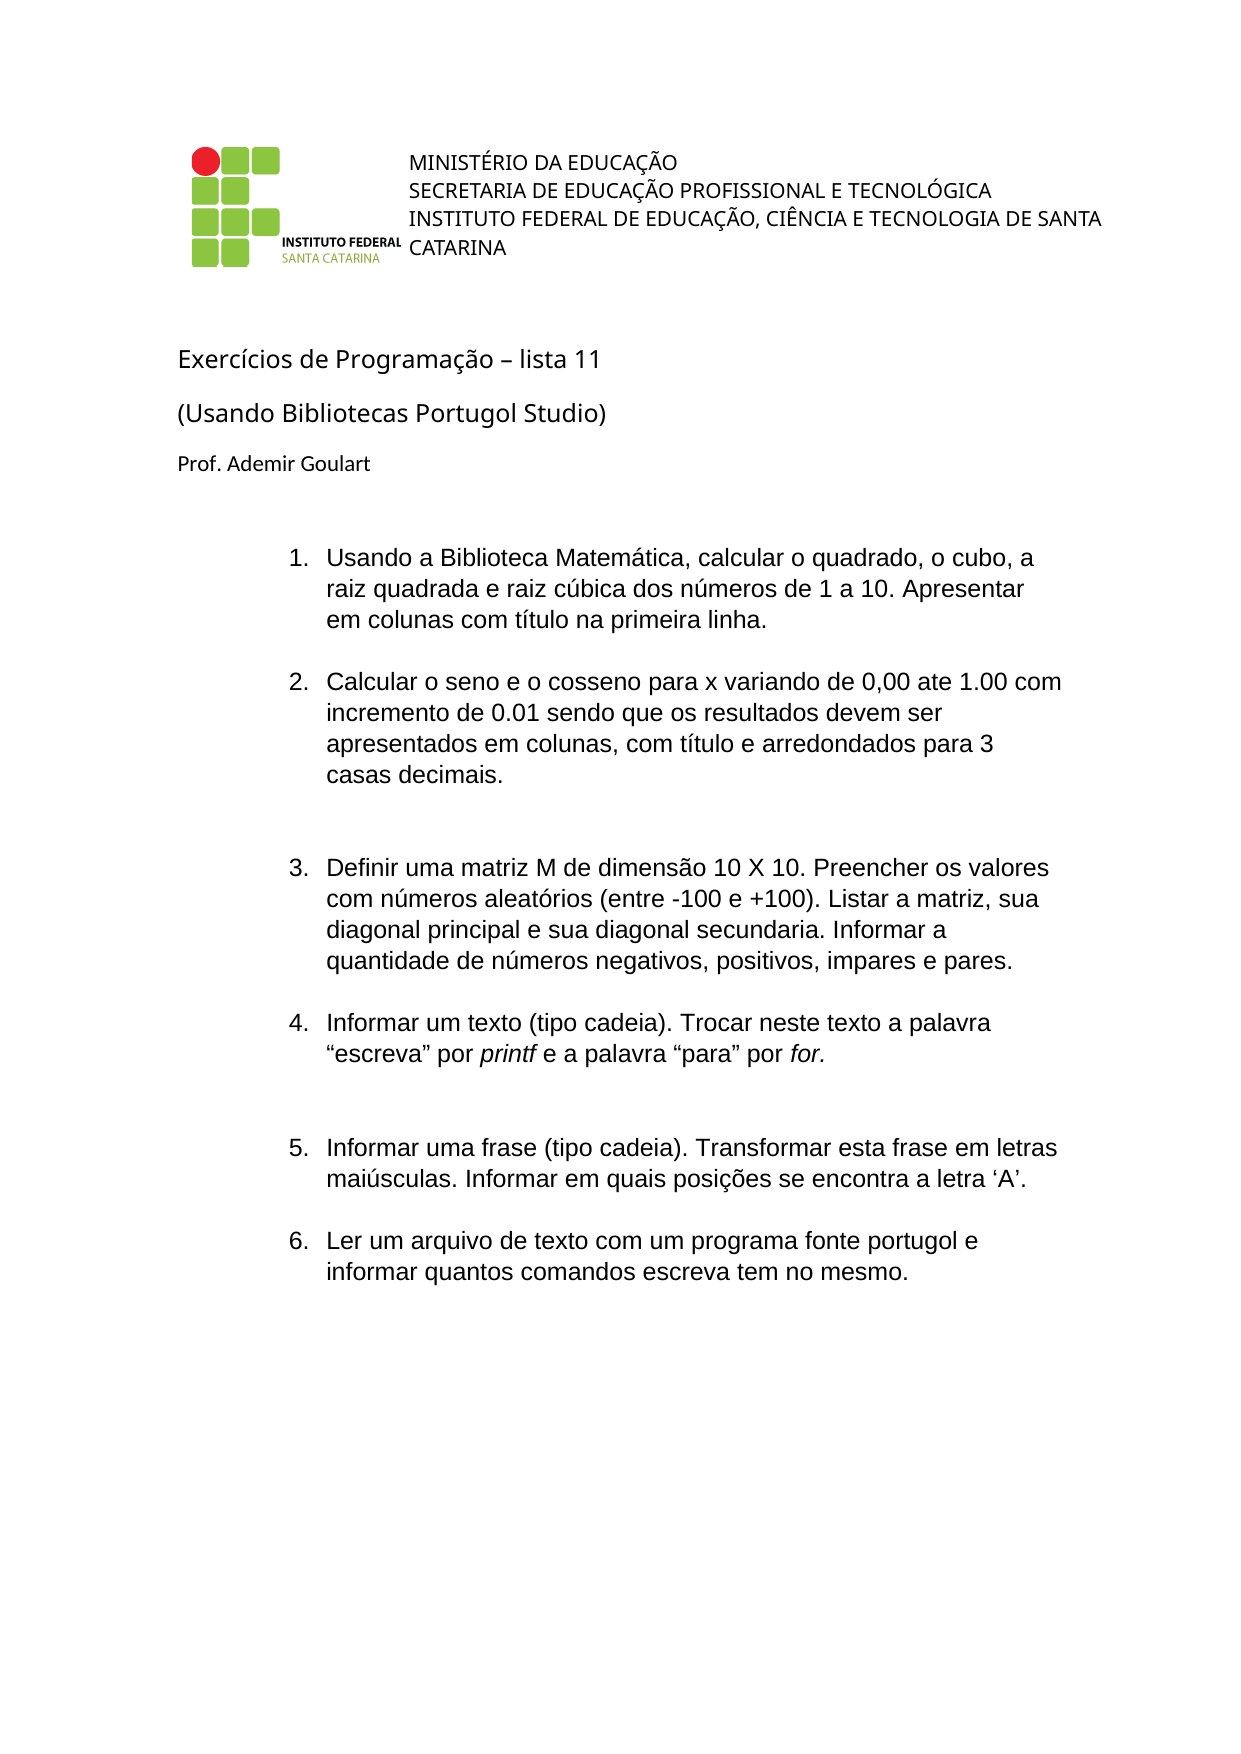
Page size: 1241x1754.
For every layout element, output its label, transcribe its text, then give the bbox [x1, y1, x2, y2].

text Prof. Ademir Goulart [177, 449, 1063, 477]
list Definir uma matriz M de dimensão 10 X 10. Preencher os valores com números aleatórios (entre -100 e +100). Listar a matriz, sua diagonal principal e sua diagonal secundaria. Informar a quantidade de números negativos, positivos, impares e pares. [288, 853, 1063, 975]
table_header MINISTÉRIO DA EDUCAÇÃO SECRETARIA DE EDUCAÇÃO PROFISSIONAL E TECNOLÓGICA INSTITUTO FEDERAL DE EDUCAÇÃO, CIÊNCIA E TECNOLOGIA DE SANTA CATARINA [401, 148, 1188, 295]
list Informar uma frase (tipo cadeia). Transformar esta frase em letras maiúsculas. Informar em quais posições se encontra a letra ‘A’. [288, 1132, 1063, 1192]
picture [191, 147, 402, 267]
table_header [185, 148, 401, 295]
list Calcular o seno e o cosseno para x variando de 0,00 ate 1.00 com incremento de 0.01 sendo que os resultados devem ser apresentados em colunas, com título e arredondados para 3 casas decimais. [288, 667, 1063, 789]
list Ler um arquivo de texto com um programa fonte portugol e informar quantos comandos escreva tem no mesmo. [288, 1226, 1063, 1285]
list Informar um texto (tipo cadeia). Trocar neste texto a palavra “escreva” por printf e a palavra “para” por for. [288, 1008, 1063, 1068]
text (Usando Bibliotecas Portugol Studio) [177, 396, 1063, 429]
text Exercícios de Programação – lista 11 [177, 342, 1063, 376]
list Usando a Biblioteca Matemática, calcular o quadrado, o cubo, a raiz quadrada e raiz cúbica dos números de 1 a 10. Apresentar em colunas com título na primeira linha. [288, 543, 1063, 633]
